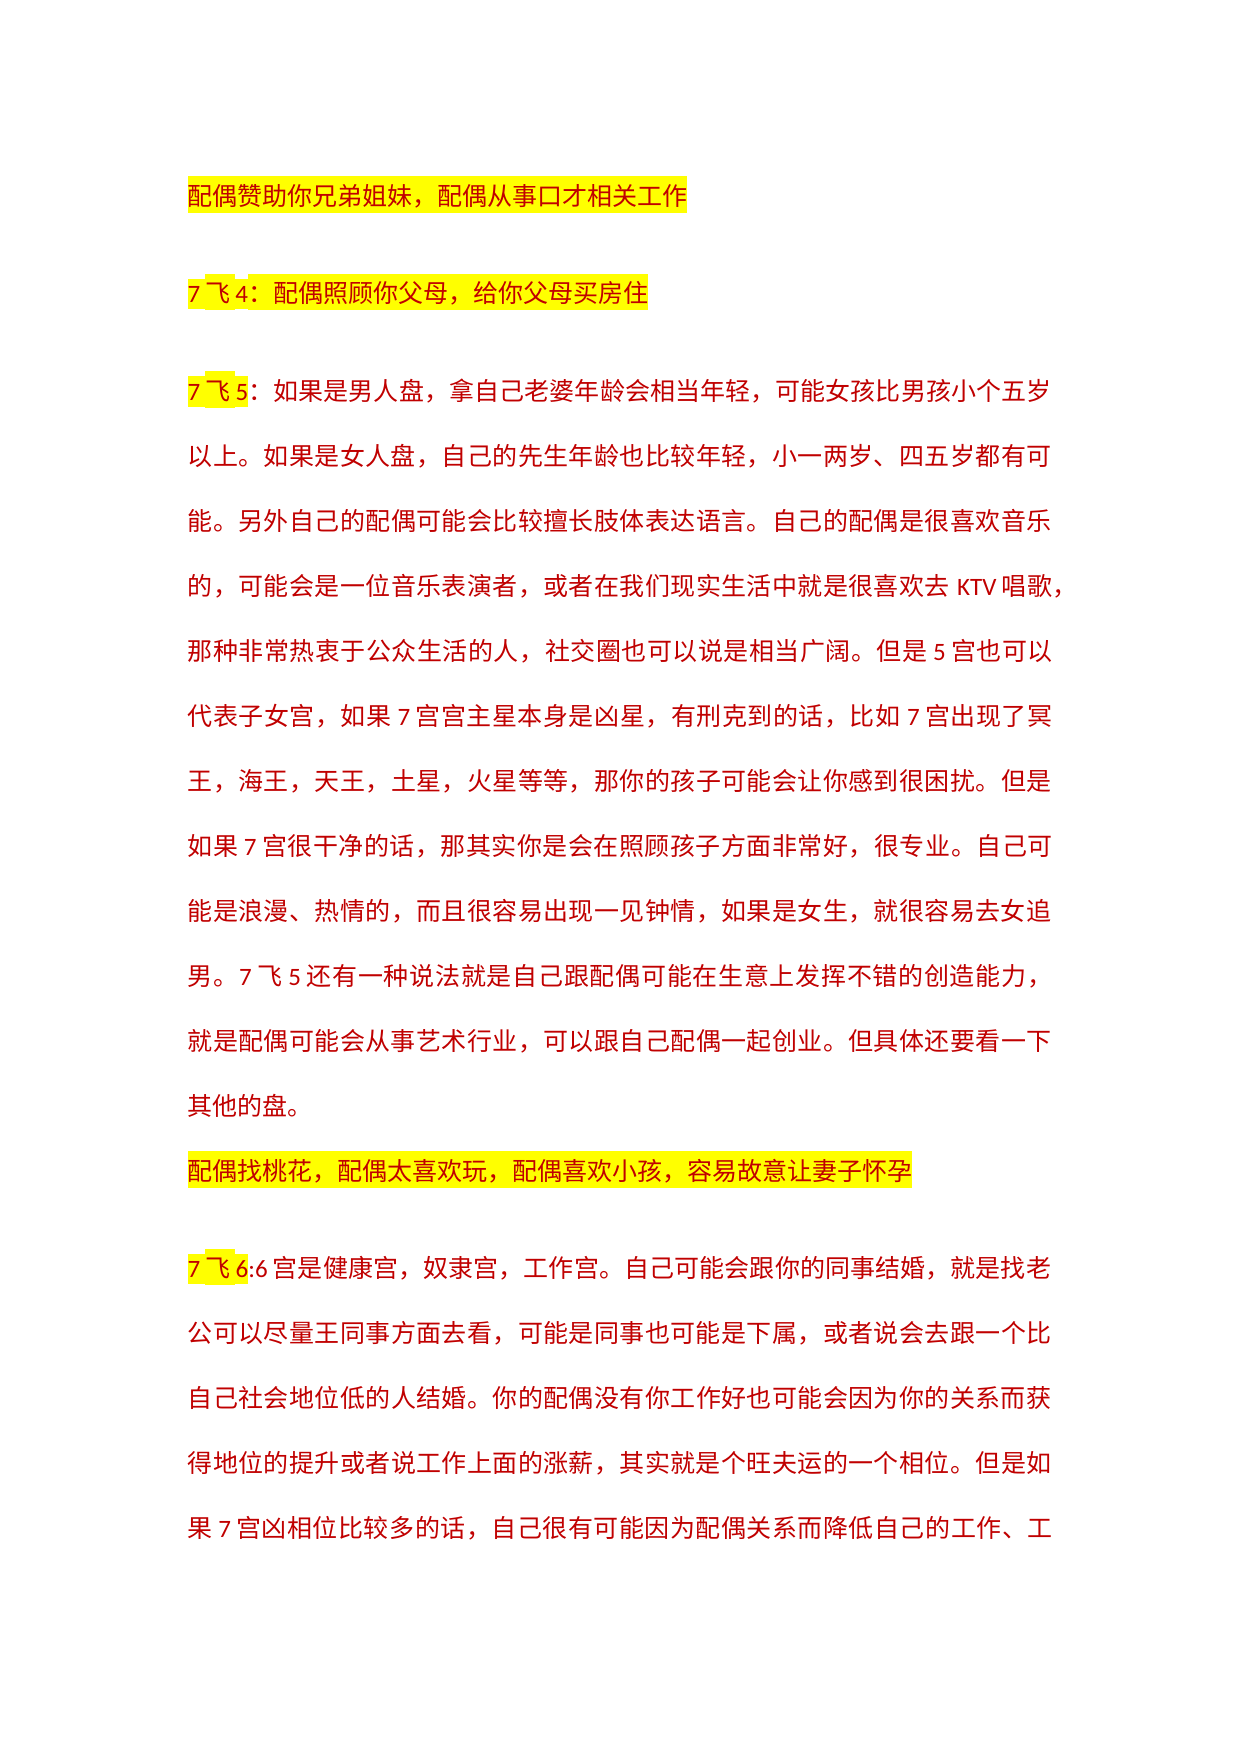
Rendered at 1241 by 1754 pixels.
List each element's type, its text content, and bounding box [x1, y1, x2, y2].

text 配偶找桃花，配偶太喜欢玩，配偶喜欢小孩，容易故意让妻子怀孕 [187, 1137, 1053, 1202]
text 7飞4：配偶照顾你父母，给你父母买房住 [187, 259, 1053, 324]
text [187, 1234, 1053, 1559]
text 配偶赞助你兄弟姐妹，配偶从事口才相关工作 [187, 162, 1053, 227]
text 7飞5：如果是男人盘，拿自己老婆年龄会相当年轻，可能女孩比男孩小个五岁以上。如果是女人盘，自己的先生年龄也比较年轻，小一两岁、四五岁都有可能。另外自己的配偶可能会比较擅长肢体表达语言。自己的配偶是很喜欢音乐的，可能会是一位音乐表演者，或者在我们现实生活中就是很喜欢去KTV唱歌，那种非常热衷于公众生活的人，社交圈也可以说是相当广阔。但是5宫也可以代表子女宫，如果7宫宫主星本身是凶星，有刑克到的话，比如7宫出现了冥王，海王，天王，土星，火星等等，那你的孩子可能会让你感到很困扰。但是如果7宫很干净的话，那其实你是会在照顾孩子方面非常好，很专业。自己可能是浪漫、热情的，而且很容易出现一见钟情，如果是女生，就很容易去女追男。7飞5还有一种说法就是自己跟配偶可能在生意上发挥不错的创造能力，就是配偶可能会从事艺术行业，可以跟自己配偶一起创业。但具体还要看一下其他的盘。 [187, 357, 1053, 1137]
